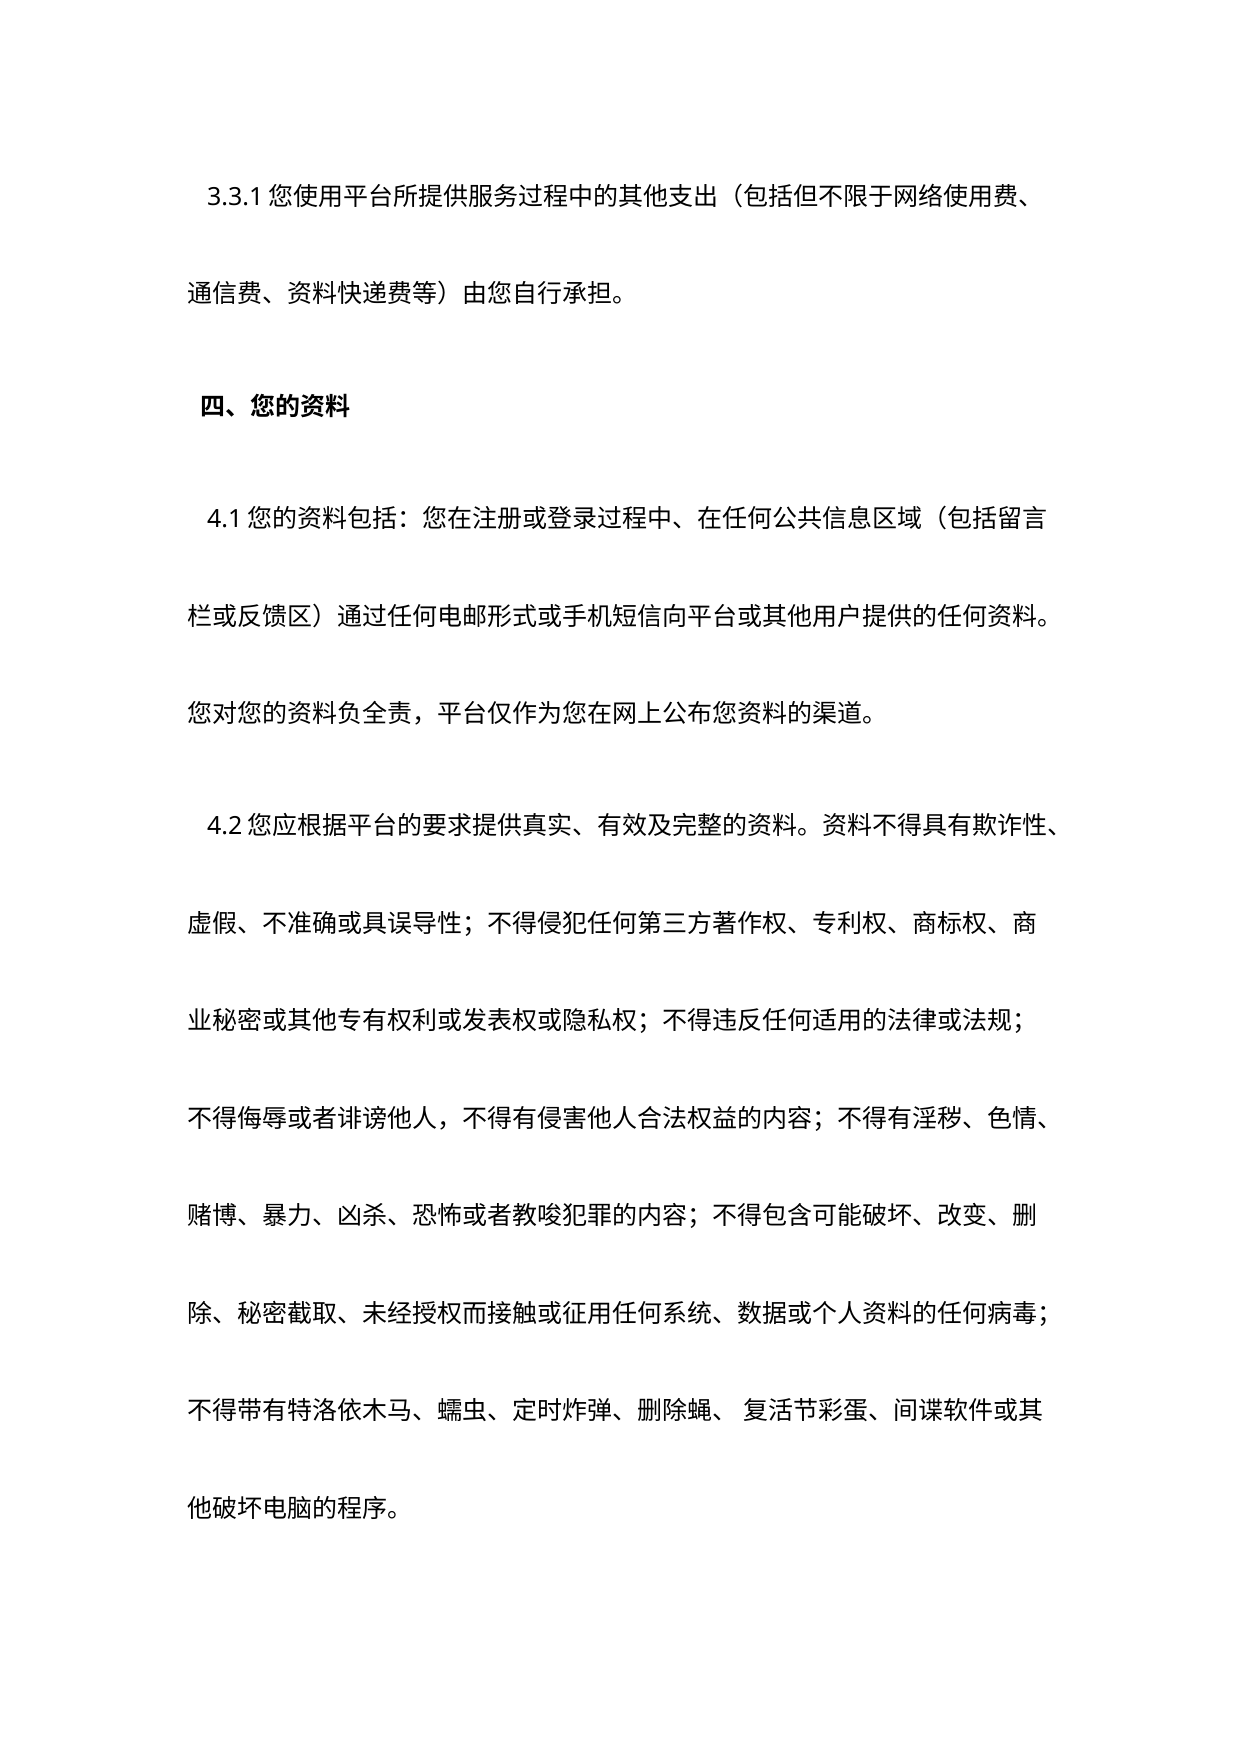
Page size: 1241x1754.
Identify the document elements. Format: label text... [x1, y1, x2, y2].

text 4.2您应根据平台的要求提供真实、有效及完整的资料。资料不得具有欺诈性、虚假、不准确或具误导性；不得侵犯任何第三方著作权、专利权、商标权、商业秘密或其他专有权利或发表权或隐私权；不得违反任何适用的法律或法规；不得侮辱或者诽谤他人，不得有侵害他人合法权益的内容；不得有淫秽、色情、赌博、暴力、凶杀、恐怖或者教唆犯罪的内容；不得包含可能破坏、改变、删除、秘密截取、未经授权而接触或征用任何系统、数据或个人资料的任何病毒；不得带有特洛依木马、蠕虫、定时炸弹、删除蝇、 复活节彩蛋、间谍软件或其他破坏电脑的程序。 [187, 791, 1053, 1539]
text 4.1您的资料包括：您在注册或登录过程中、在任何公共信息区域（包括留言栏或反馈区）通过任何电邮形式或手机短信向平台或其他用户提供的任何资料。您对您的资料负全责，平台仅作为您在网上公布您资料的渠道。 [187, 484, 1053, 744]
text 3.3.1您使用平台所提供服务过程中的其他支出（包括但不限于网络使用费、通信费、资料快递费等）由您自行承担。 [187, 162, 1053, 324]
text 四、您的资料 [187, 372, 1053, 437]
